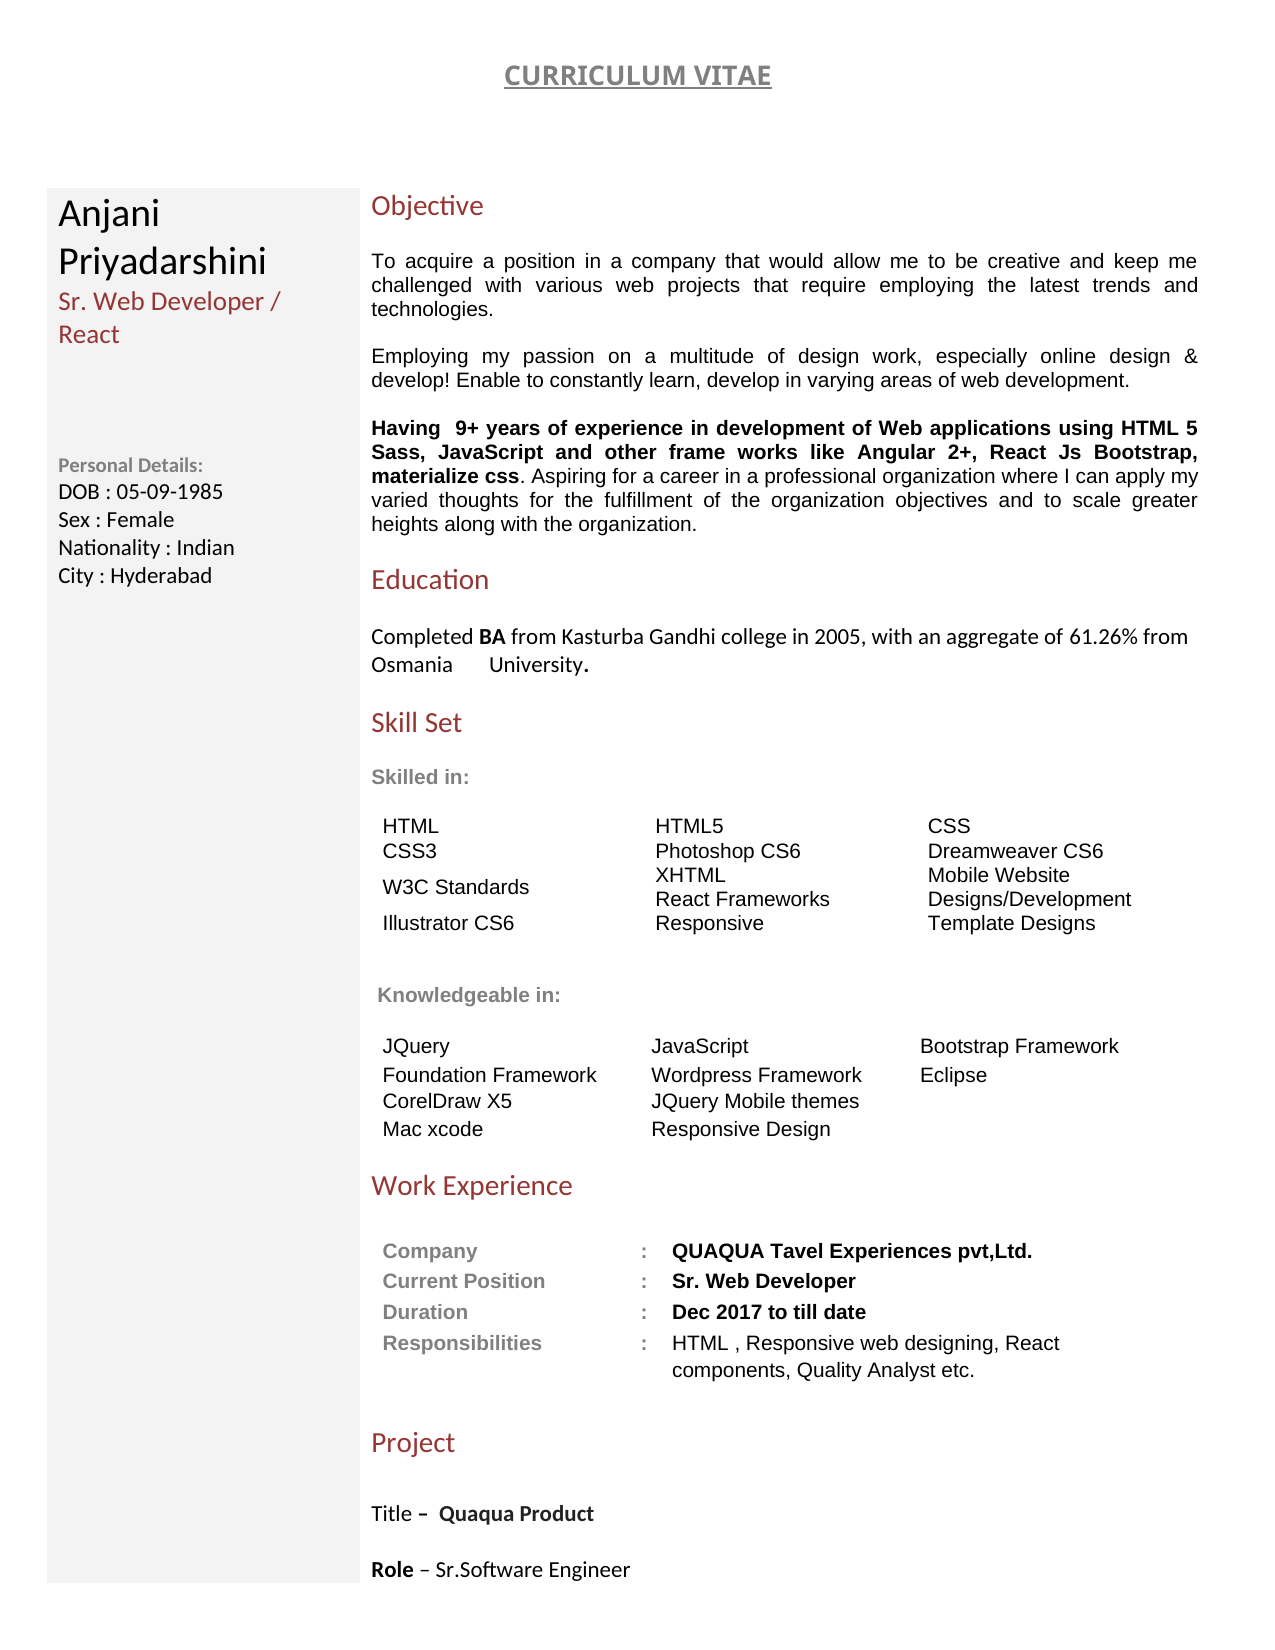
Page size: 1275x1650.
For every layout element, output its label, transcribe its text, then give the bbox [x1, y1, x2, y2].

text CURRICULUM VITAE [187, 56, 1087, 93]
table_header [360, 188, 1211, 1583]
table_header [47, 188, 360, 1583]
